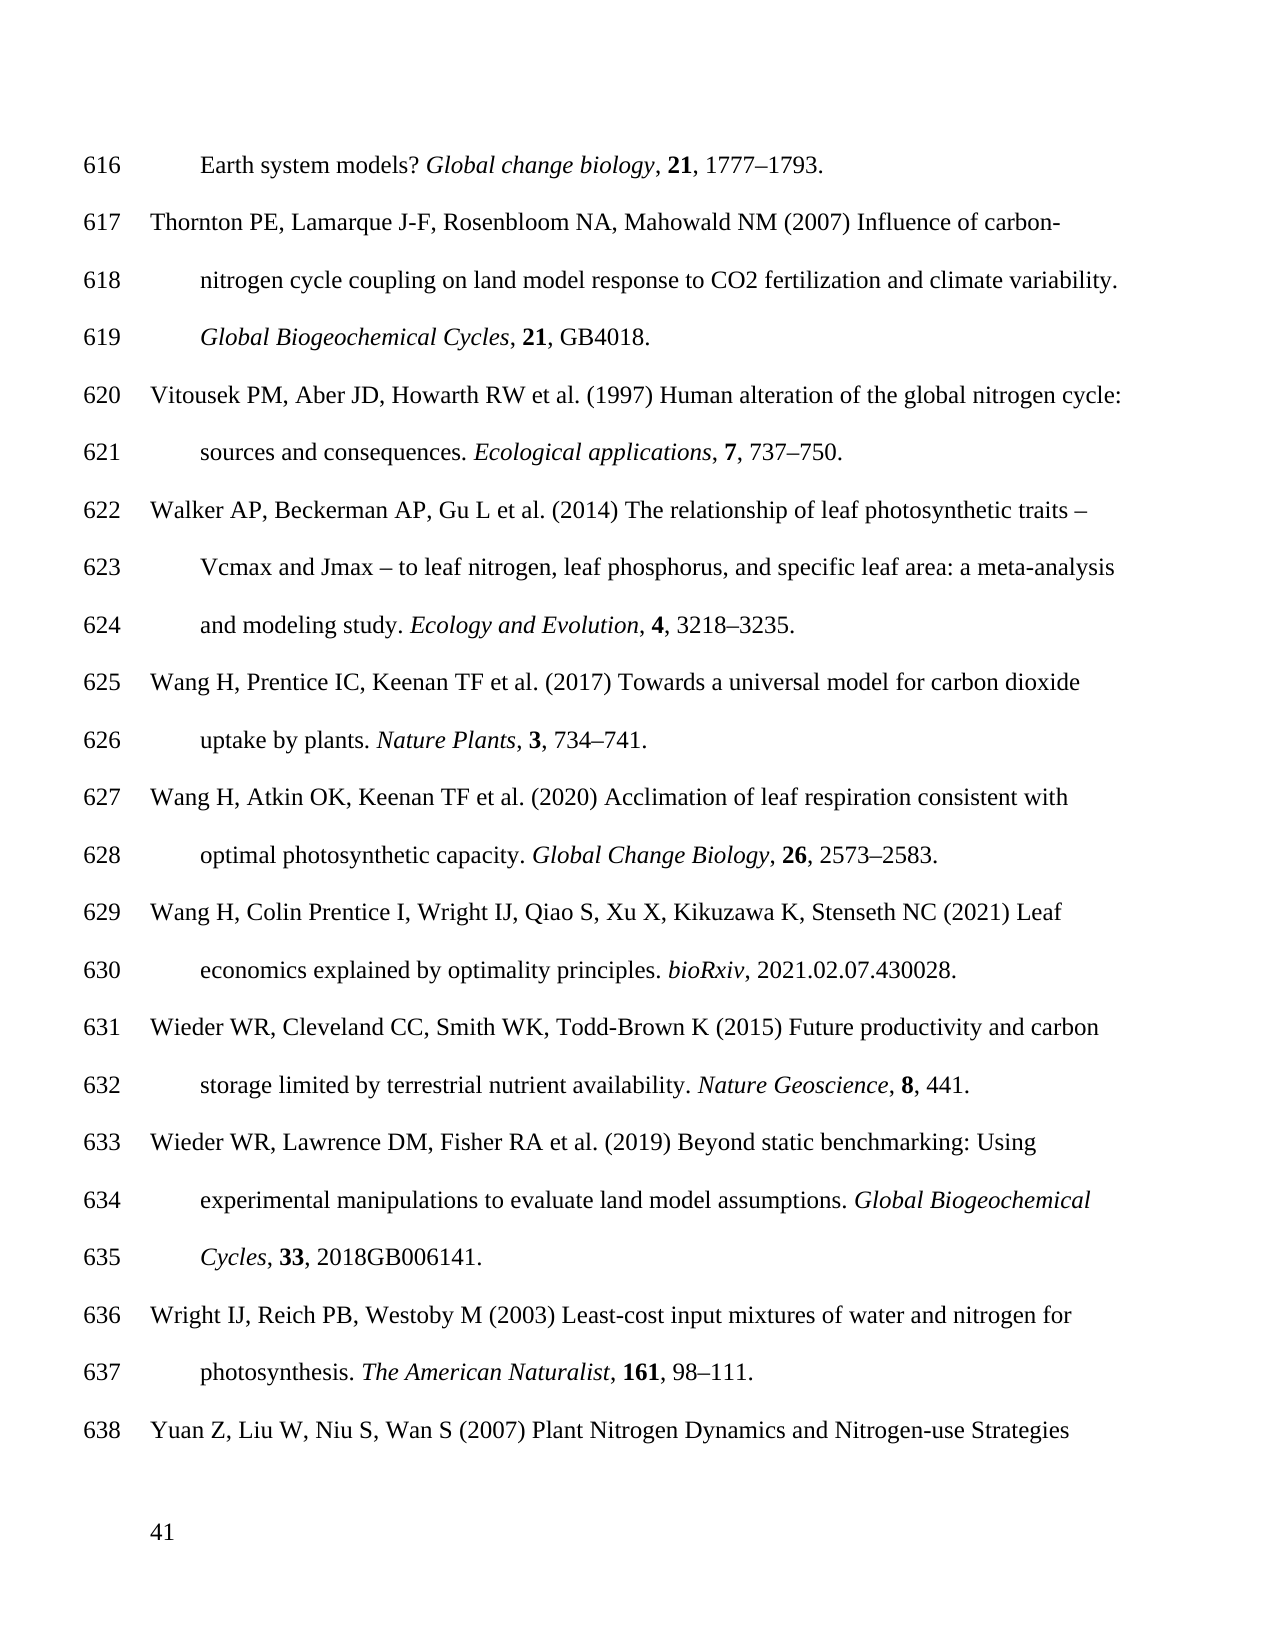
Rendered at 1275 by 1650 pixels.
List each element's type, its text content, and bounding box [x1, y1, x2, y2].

text Wang H, Atkin OK, Keenan TF et al. (2020) Acclimation of leaf respiration consistent with optimal photosynthetic capacity. Global Change Biology, 26, 2573–2583. [150, 782, 1125, 869]
text Thornton PE, Lamarque J-F, Rosenbloom NA, Mahowald NM (2007) Influence of carbon-nitrogen cycle coupling on land model response to CO2 fertilization and climate variability. Global Biogeochemical Cycles, 21, GB4018. [150, 207, 1125, 351]
text Walker AP, Beckerman AP, Gu L et al. (2014) The relationship of leaf photosynthetic traits – Vcmax and Jmax – to leaf nitrogen, leaf phosphorus, and specific leaf area: a meta-analysis and modeling study. Ecology and Evolution, 4, 3218–3235. [150, 495, 1125, 639]
text Wang H, Colin Prentice I, Wright IJ, Qiao S, Xu X, Kikuzawa K, Stenseth NC (2021) Leaf economics explained by optimality principles. bioRxiv, 2021.02.07.430028. [150, 897, 1125, 984]
text Wieder WR, Lawrence DM, Fisher RA et al. (2019) Beyond static benchmarking: Using experimental manipulations to evaluate land model assumptions. Global Biogeochemical Cycles, 33, 2018GB006141. [150, 1127, 1125, 1271]
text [150, 1415, 1125, 1444]
text Wang H, Prentice IC, Keenan TF et al. (2017) Towards a universal model for carbon dioxide uptake by plants. Nature Plants, 3, 734–741. [150, 667, 1125, 754]
text Wieder WR, Cleveland CC, Smith WK, Todd-Brown K (2015) Future productivity and carbon storage limited by terrestrial nutrient availability. Nature Geoscience, 8, 441. [150, 1012, 1125, 1099]
text Wright IJ, Reich PB, Westoby M (2003) Least-cost input mixtures of water and nitrogen for photosynthesis. The American Naturalist, 161, 98–111. [150, 1300, 1125, 1386]
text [150, 150, 1125, 179]
text Vitousek PM, Aber JD, Howarth RW et al. (1997) Human alteration of the global nitrogen cycle: sources and consequences. Ecological applications, 7, 737–750. [150, 380, 1125, 466]
